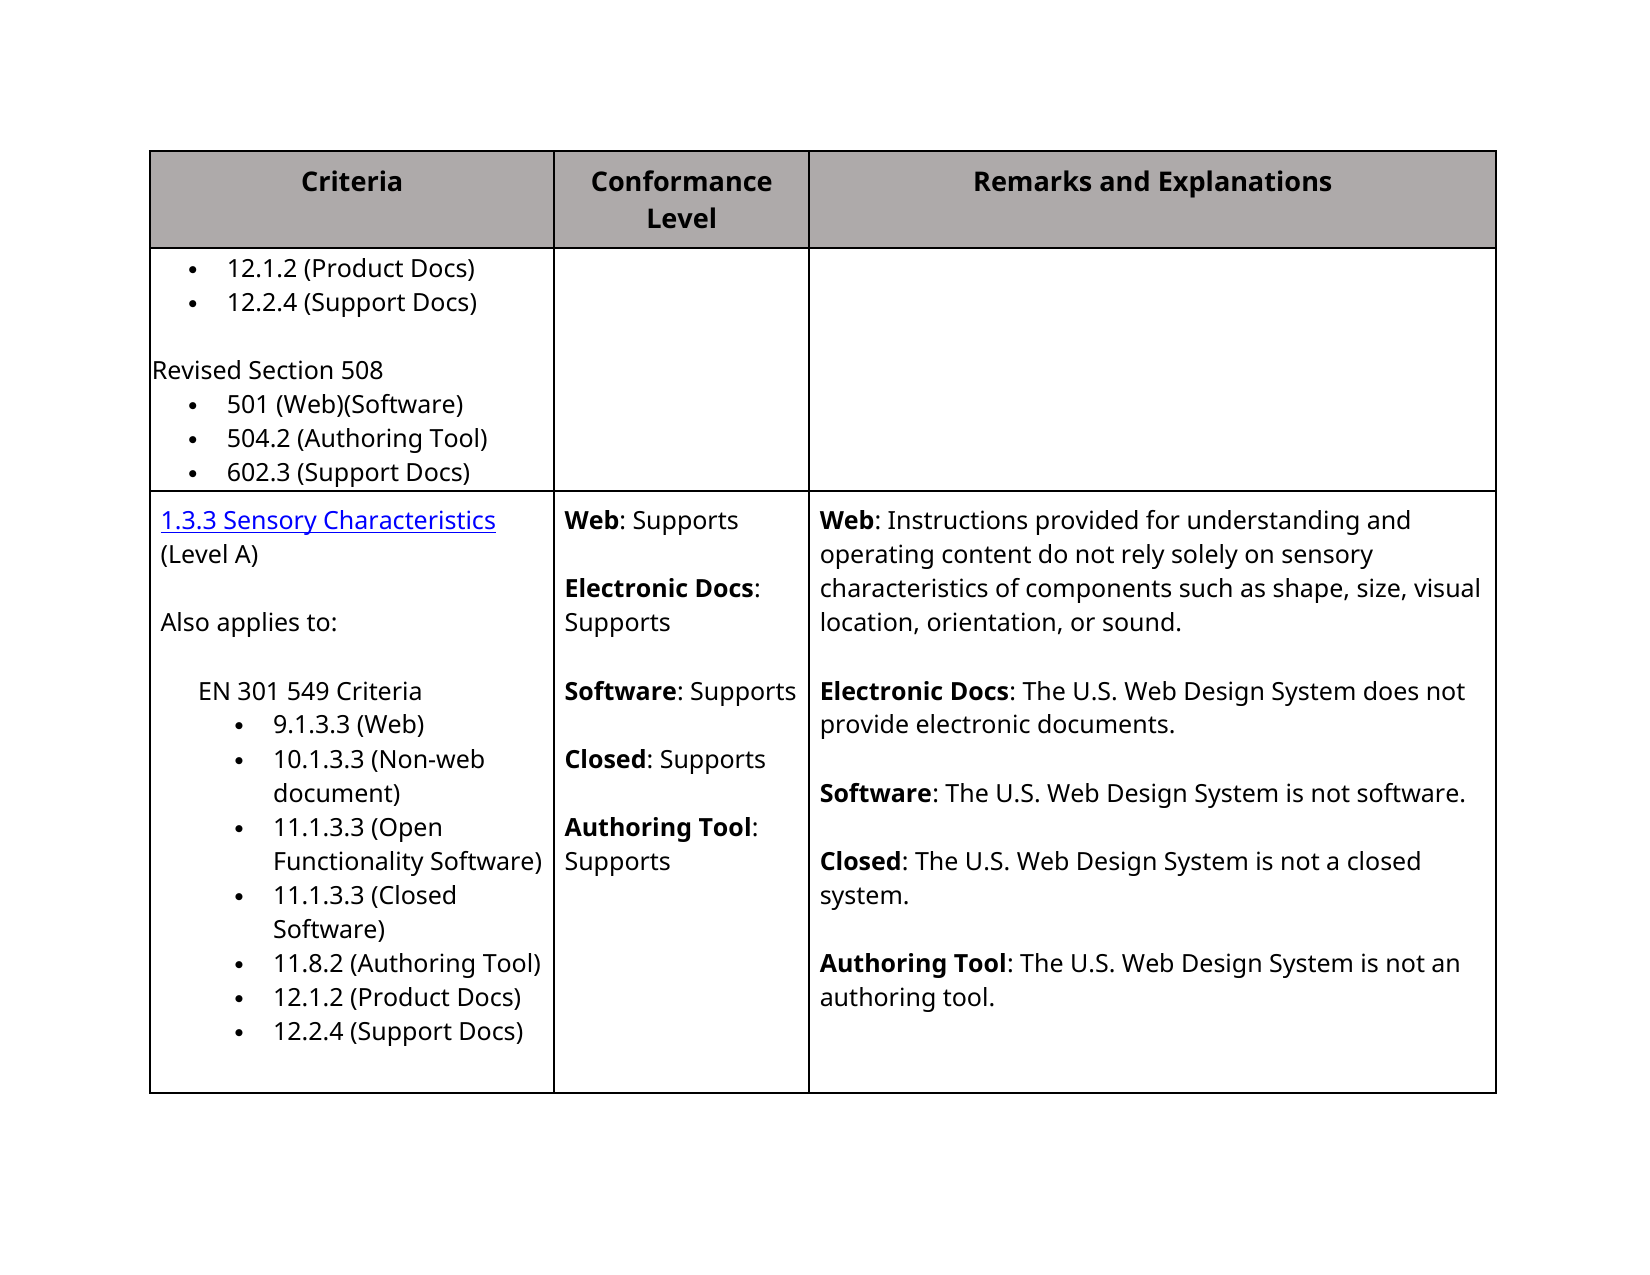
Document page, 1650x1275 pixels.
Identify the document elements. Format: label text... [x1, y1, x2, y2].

table_header Criteria [151, 152, 553, 247]
table_header Conformance Level [555, 152, 808, 247]
table_cell 1.3.3 Sensory Characteristics (Level A) Also applies to: EN 301 549 Criteria 9.1.3.3 (Web) 10.1.3.3 (Non-web document) 11.1.3.3 (Open Functionality Software) 11.1.3.3 (Closed Software) 11.8.2 (Authoring Tool) 12.1.2 (Product Docs) 12.2.4 (Support Docs) Revised Section 508 501 (Web)(Software) 504.2 (Authoring Tool) 602.3 (Support Docs) [151, 492, 553, 1092]
table_cell Web: Instructions provided for understanding and operating content do not rely solely on sensory characteristics of components such as shape, size, visual location, orientation, or sound. Electronic Docs: The U.S. Web Design System does not provide electronic documents. Software: The U.S. Web Design System is not software. Closed: The U.S. Web Design System is not a closed system. Authoring Tool: The U.S. Web Design System is not an authoring tool. [810, 492, 1495, 1092]
table_cell Web: Supports Electronic Docs: Supports Software: Supports Closed: Supports Authoring Tool: Supports [555, 492, 808, 1092]
table_header Remarks and Explanations [810, 152, 1495, 247]
